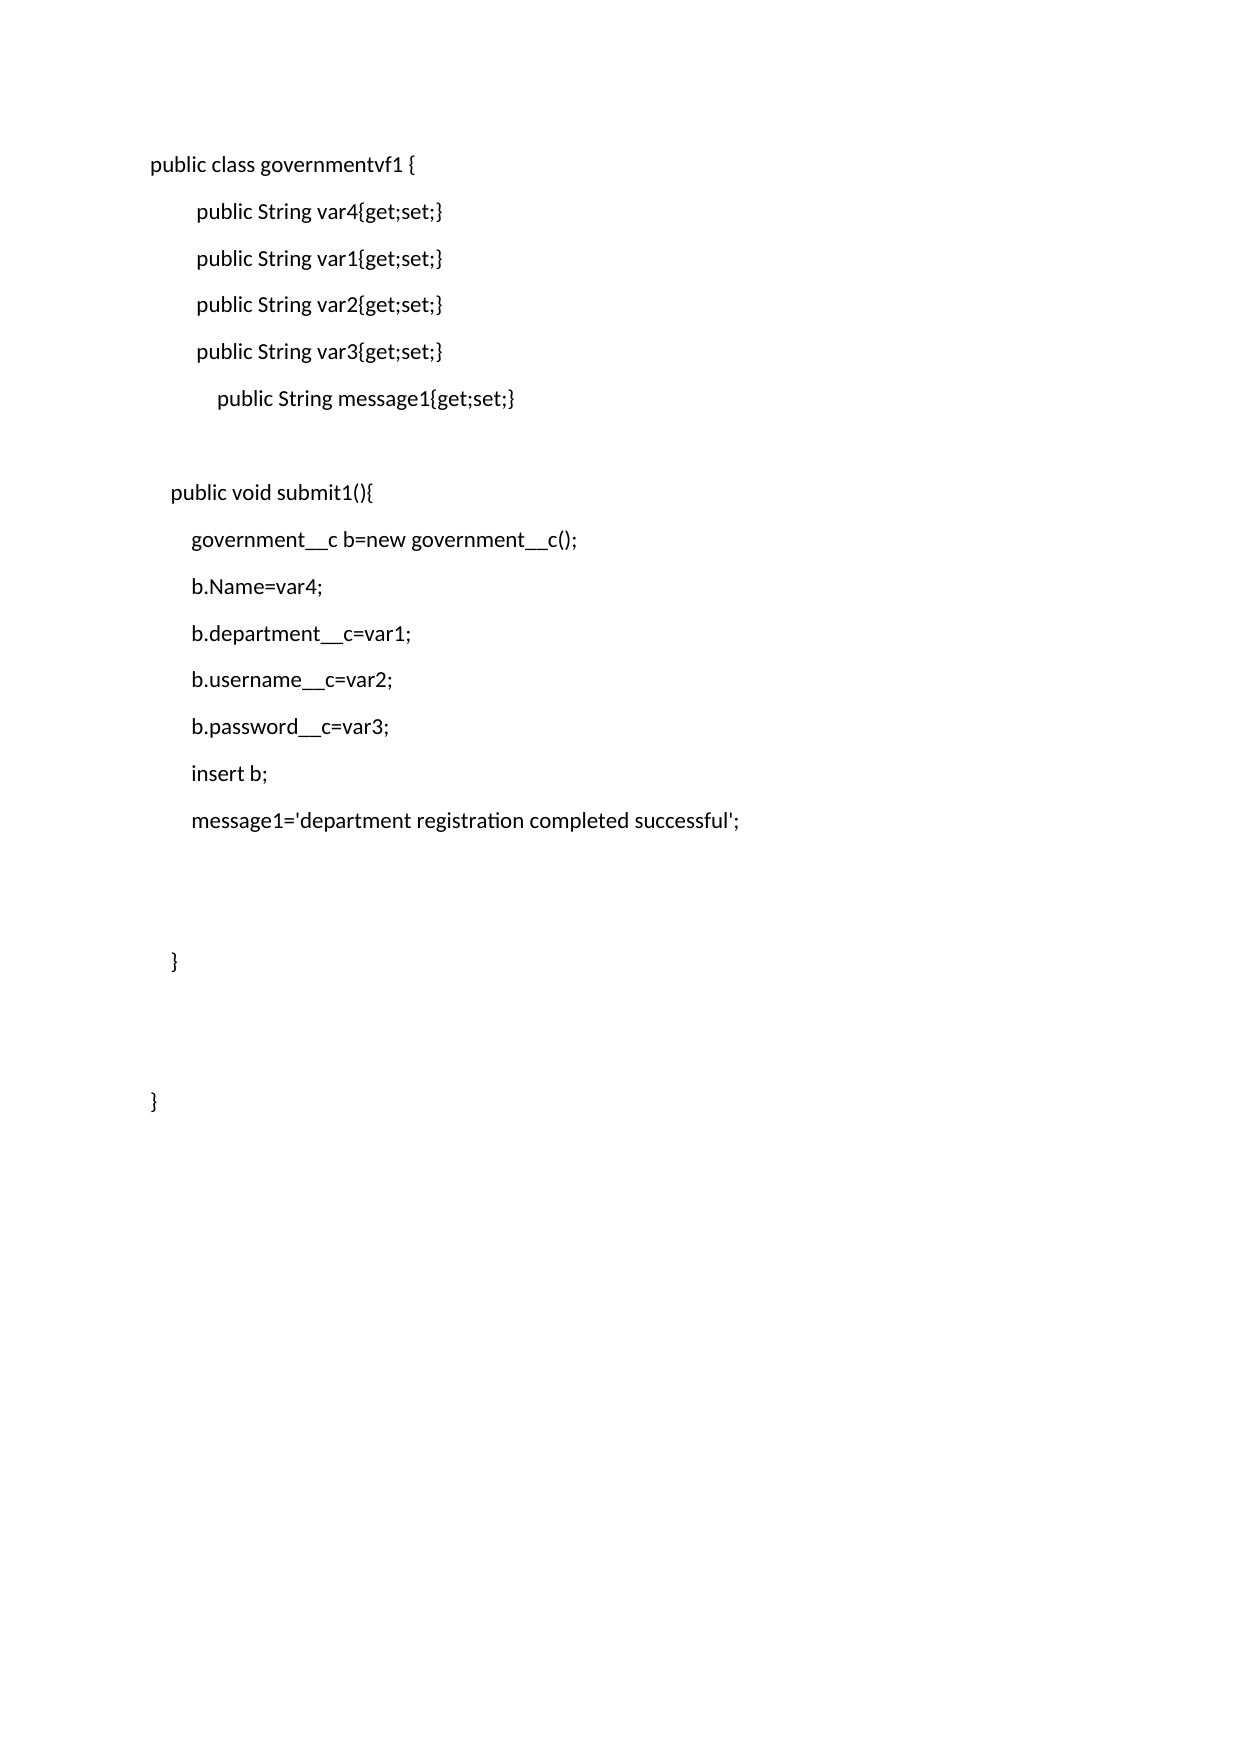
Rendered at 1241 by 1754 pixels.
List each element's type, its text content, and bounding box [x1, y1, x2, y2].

text } [150, 1087, 1090, 1116]
text public void submit1(){ [150, 478, 1090, 506]
text message1='department registration completed successful'; [150, 806, 1090, 834]
text public String var4{get;set;} [150, 197, 1090, 225]
text b.department__c=var1; [150, 619, 1090, 647]
text b.Name=var4; [150, 572, 1090, 600]
text public String var1{get;set;} [150, 244, 1090, 272]
text public String var3{get;set;} [150, 337, 1090, 366]
text public String var2{get;set;} [150, 291, 1090, 319]
text b.username__c=var2; [150, 666, 1090, 694]
text insert b; [150, 759, 1090, 787]
text government__c b=new government__c(); [150, 525, 1090, 553]
text } [150, 947, 1090, 975]
text public String message1{get;set;} [150, 384, 1090, 412]
text public class governmentvf1 { [150, 150, 1090, 178]
text b.password__c=var3; [150, 712, 1090, 741]
